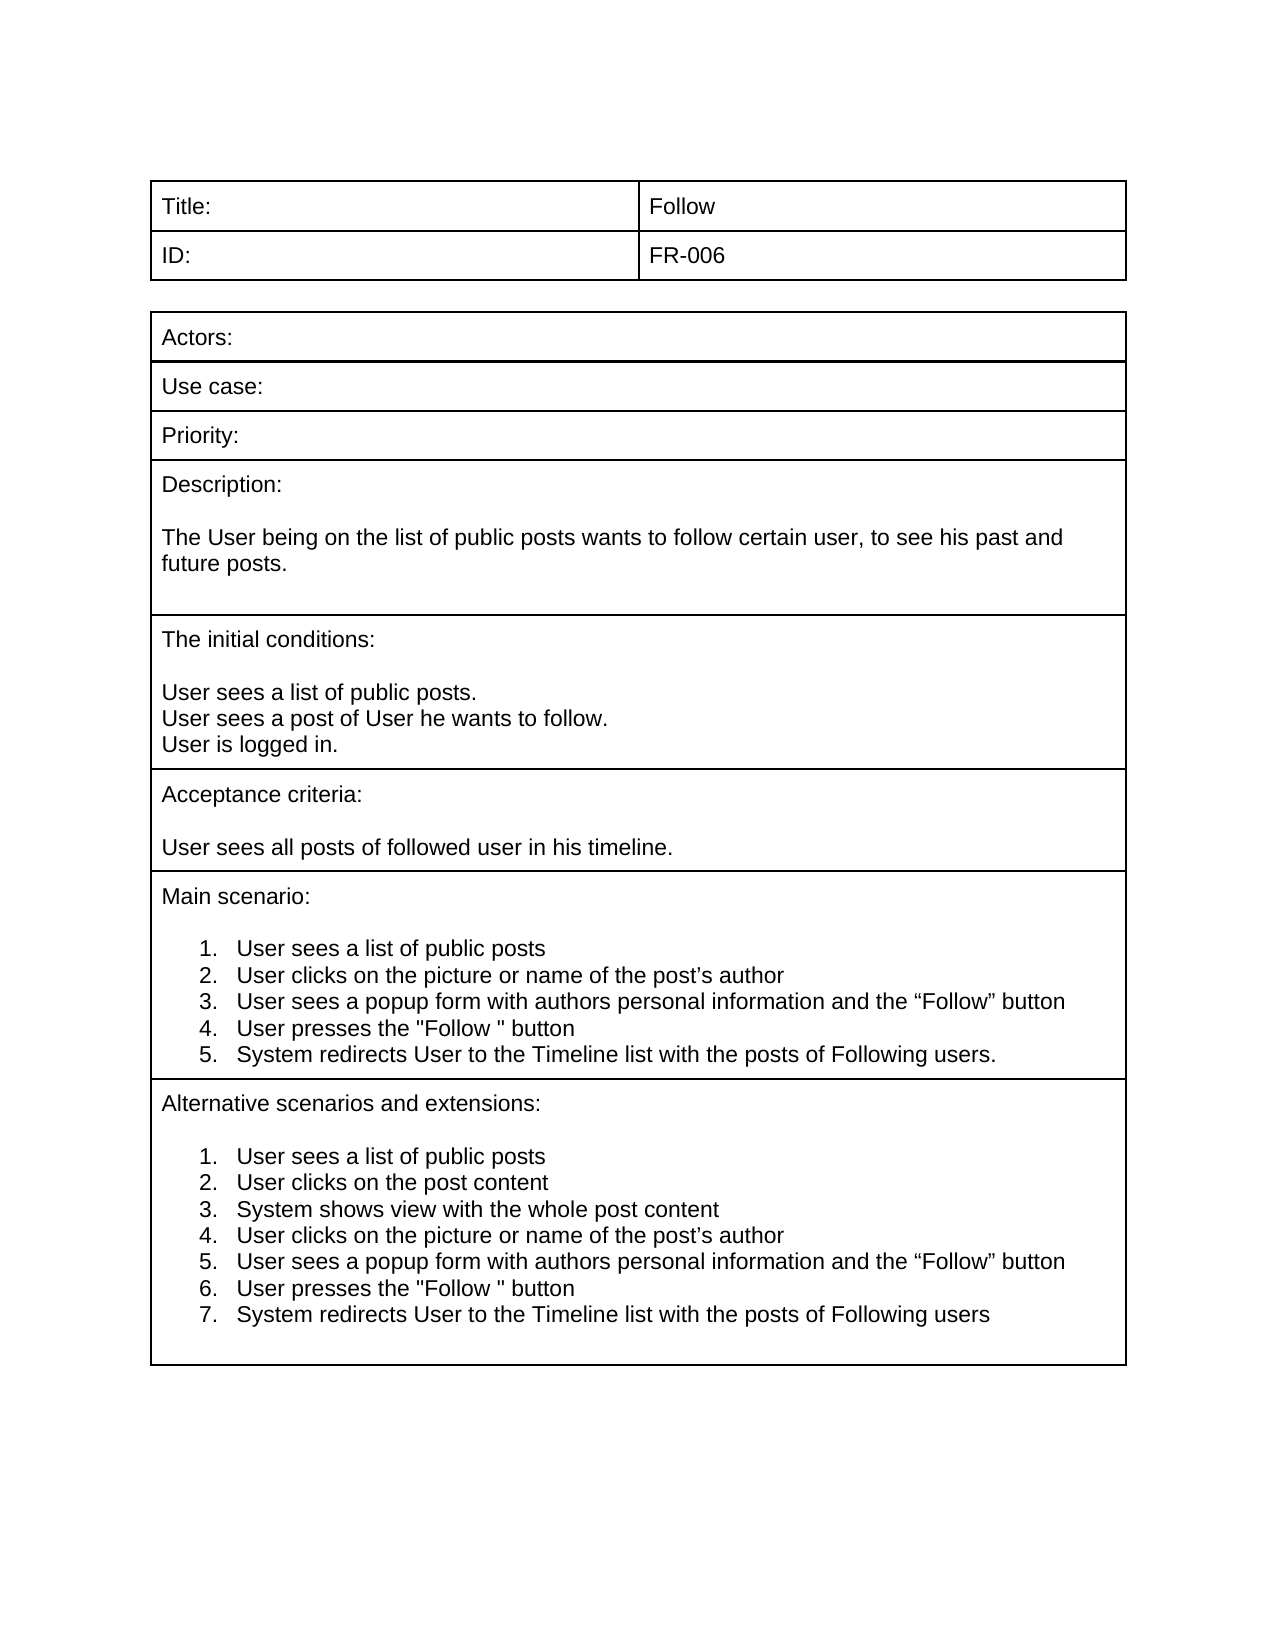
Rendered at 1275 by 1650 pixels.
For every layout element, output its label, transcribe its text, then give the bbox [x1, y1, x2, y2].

table_cell Description: The User being on the list of public posts wants to follow certain user, to see his past and future posts. [152, 461, 1125, 613]
table_header Actors: [152, 313, 1125, 360]
table_cell ID: [152, 232, 638, 279]
table_cell Alternative scenarios and extensions: User sees a list of public posts User clicks on the post content System shows view with the whole post content User clicks on the picture or name of the post’s author User sees a popup form with authors personal information and the “Follow” button User presses the "Follow " button System redirects User to the Timeline list with the posts of Following users [152, 1080, 1125, 1364]
table_cell The initial conditions: User sees a list of public posts. User sees a post of User he wants to follow. User is logged in. [152, 616, 1125, 768]
table_cell FR-006 [640, 232, 1125, 279]
table_cell Acceptance criteria: User sees all posts of followed user in his timeline. [152, 770, 1125, 870]
table_header Follow [640, 182, 1125, 229]
table_cell Main scenario: User sees a list of public posts User clicks on the picture or name of the post’s author User sees a popup form with authors personal information and the “Follow” button User presses the "Follow " button System redirects User to the Timeline list with the posts of Following users. [152, 872, 1125, 1078]
table_cell Use case: [152, 363, 1125, 409]
table_cell Priority: [152, 412, 1125, 459]
table_header Title: [152, 182, 638, 229]
